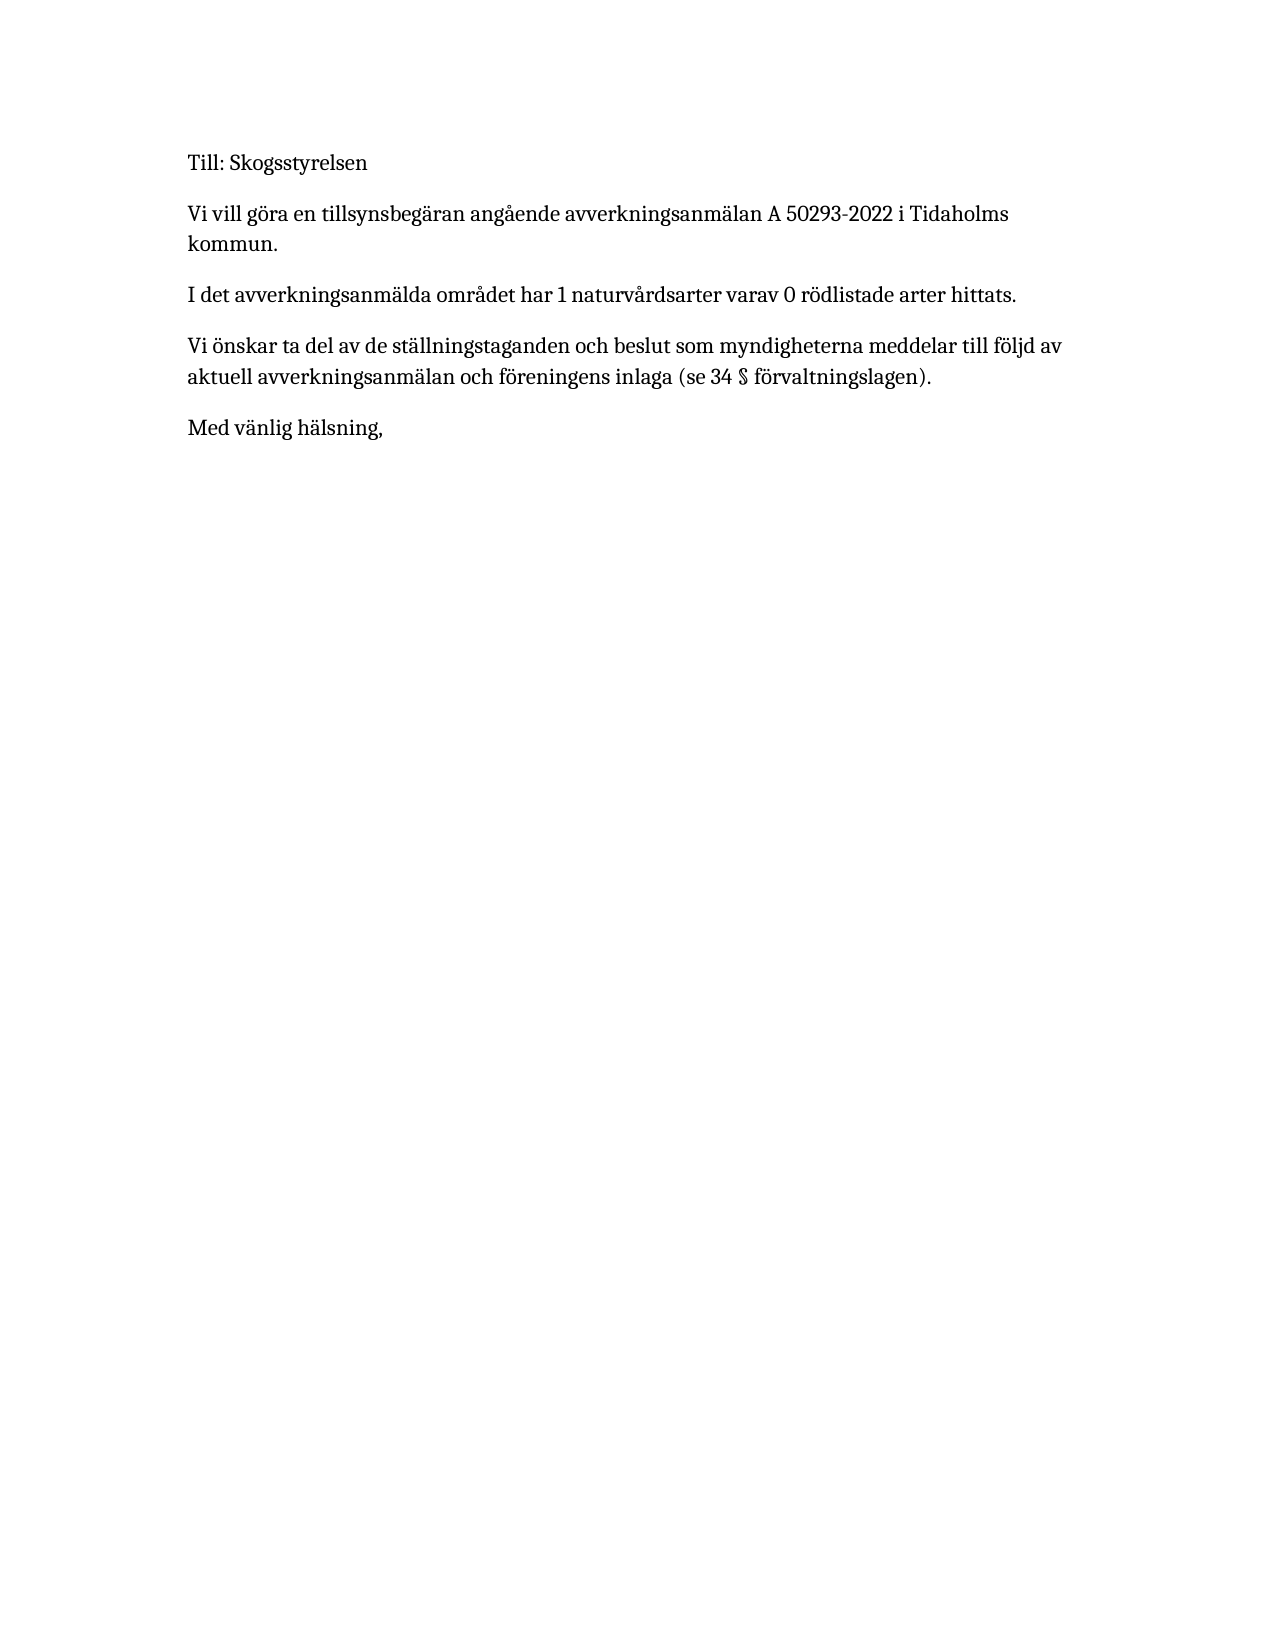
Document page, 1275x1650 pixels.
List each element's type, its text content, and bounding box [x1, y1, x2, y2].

text Med vänlig hälsning, [187, 414, 1087, 471]
text Vi önskar ta del av de ställningstaganden och beslut som myndigheterna meddelar till följd av aktuell avverkningsanmälan och föreningens inlaga (se 34 § förvaltningslagen). [187, 333, 1087, 390]
text I det avverkningsanmälda området har 1 naturvårdsarter varav 0 rödlistade arter hittats. [187, 282, 1087, 309]
text Vi vill göra en tillsynsbegäran angående avverkningsanmälan A 50293-2022 i Tidaholms kommun. [187, 201, 1087, 258]
text Till: Skogsstyrelsen [187, 150, 1087, 176]
